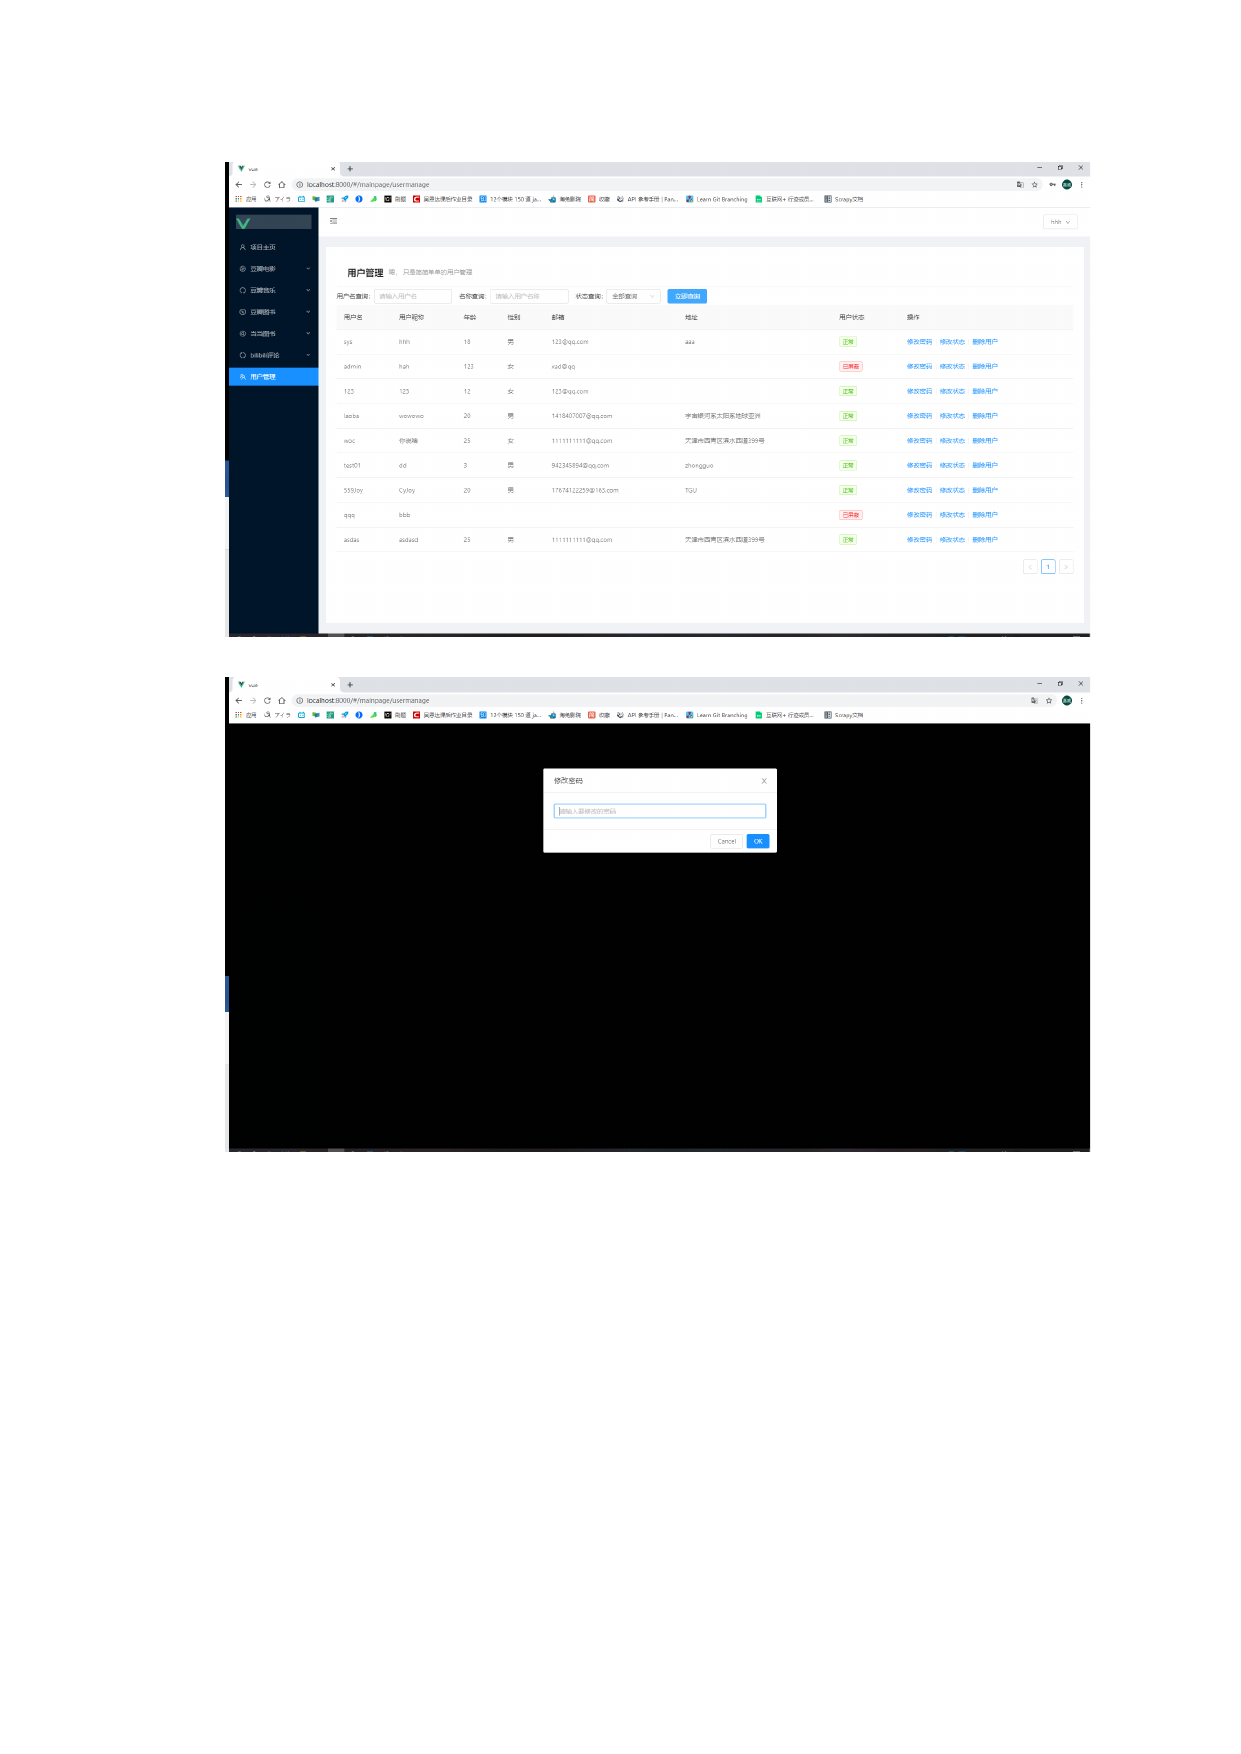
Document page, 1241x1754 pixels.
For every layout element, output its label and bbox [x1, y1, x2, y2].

picture [225, 677, 1091, 1152]
picture [225, 162, 1091, 637]
